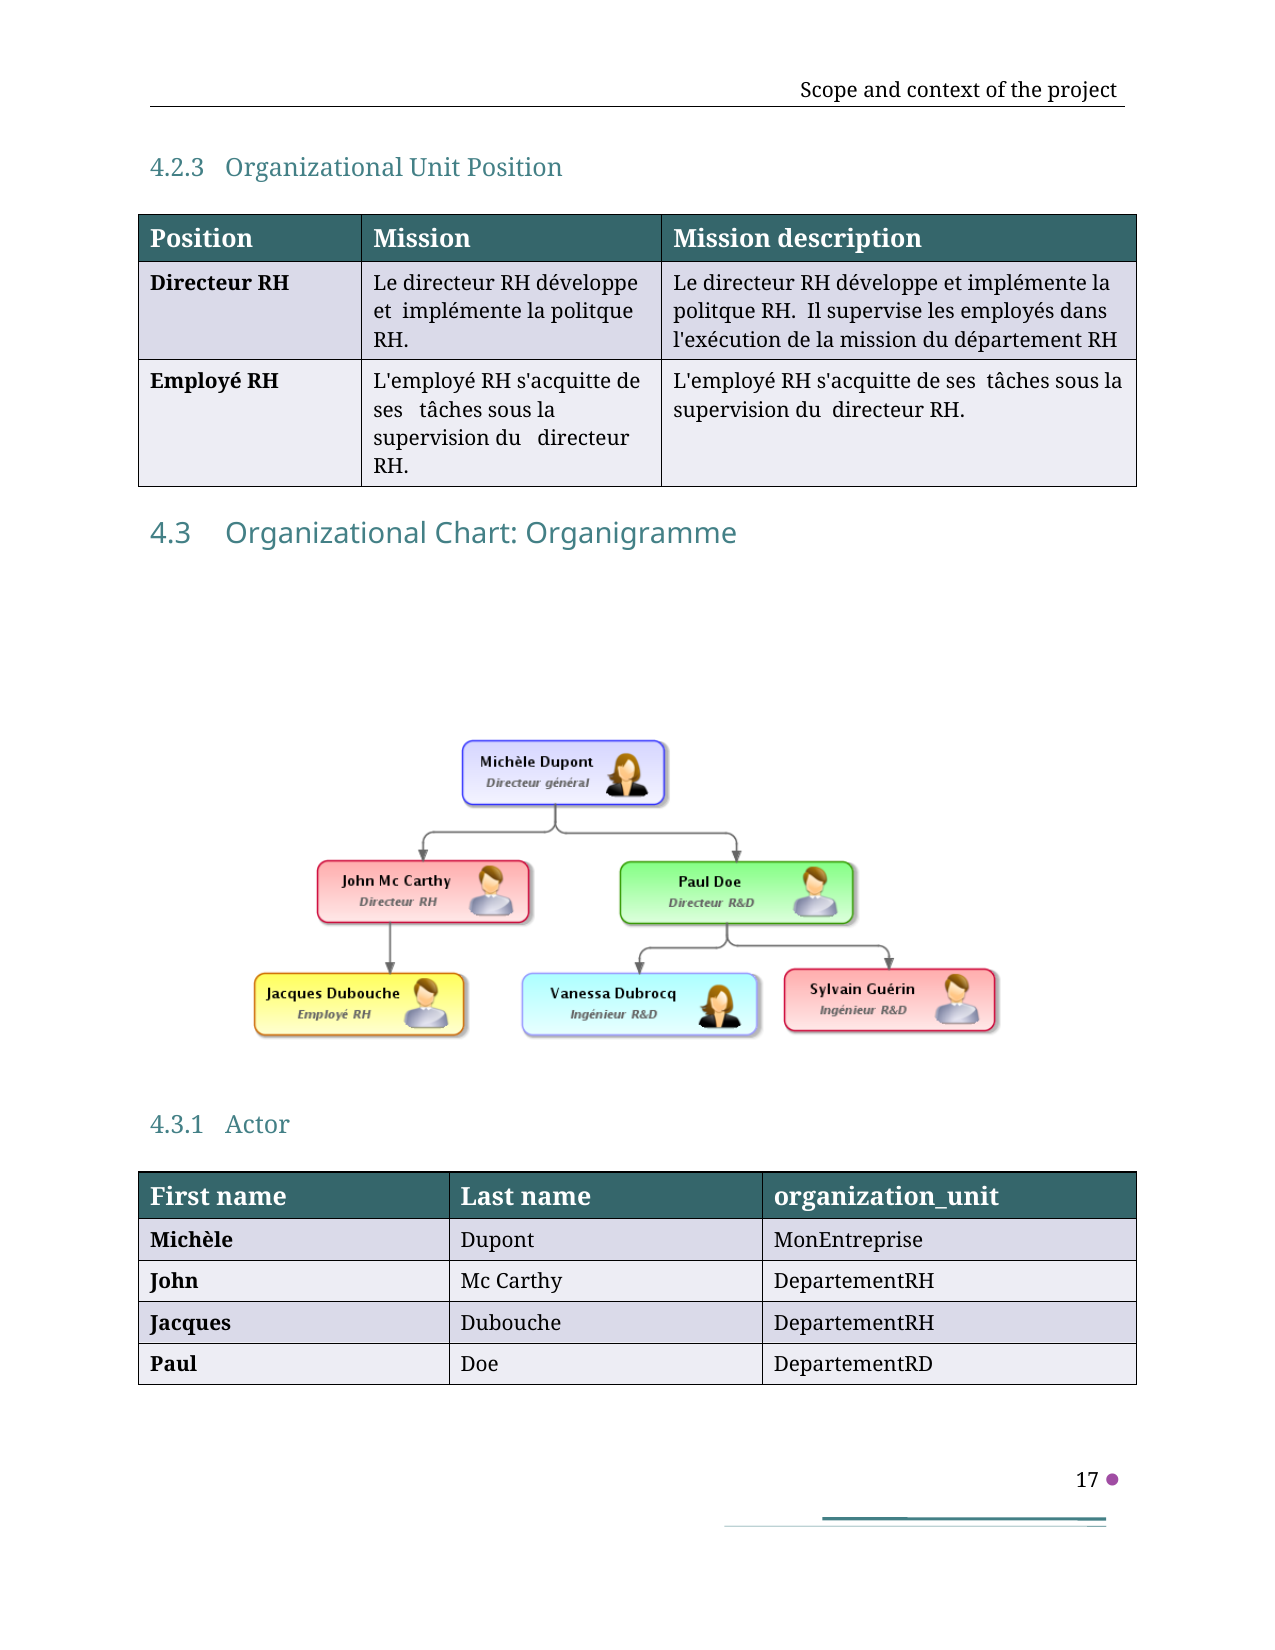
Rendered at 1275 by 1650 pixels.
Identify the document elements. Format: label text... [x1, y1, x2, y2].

table_cell [763, 1302, 1136, 1342]
table_cell [362, 360, 661, 486]
table_header Mission description [662, 215, 1136, 261]
table_cell [450, 1344, 762, 1384]
subtitle Actor [150, 1107, 1125, 1141]
subtitle Organizational Unit Position [150, 150, 1125, 184]
subtitle Organizational Chart: Organigramme [150, 512, 1125, 552]
table_cell [763, 1219, 1136, 1260]
table_cell [139, 1302, 449, 1342]
table_cell [763, 1344, 1136, 1384]
table_cell [662, 262, 1136, 359]
table_header organization_unit [763, 1173, 1136, 1218]
table_cell [662, 360, 1136, 486]
table_header Position [139, 215, 361, 261]
table_cell [139, 1219, 449, 1260]
table_cell [763, 1261, 1136, 1301]
table_cell [362, 262, 661, 359]
table_cell [450, 1302, 762, 1342]
table_cell [139, 262, 361, 359]
table_header Last name [450, 1173, 762, 1218]
table_cell [139, 1344, 449, 1384]
table_cell [450, 1219, 762, 1260]
table_cell [450, 1261, 762, 1301]
table_header Mission [362, 215, 661, 261]
picture [236, 582, 1039, 1078]
table_cell [139, 360, 361, 486]
table_cell [139, 1261, 449, 1301]
table_header First name [139, 1173, 449, 1218]
